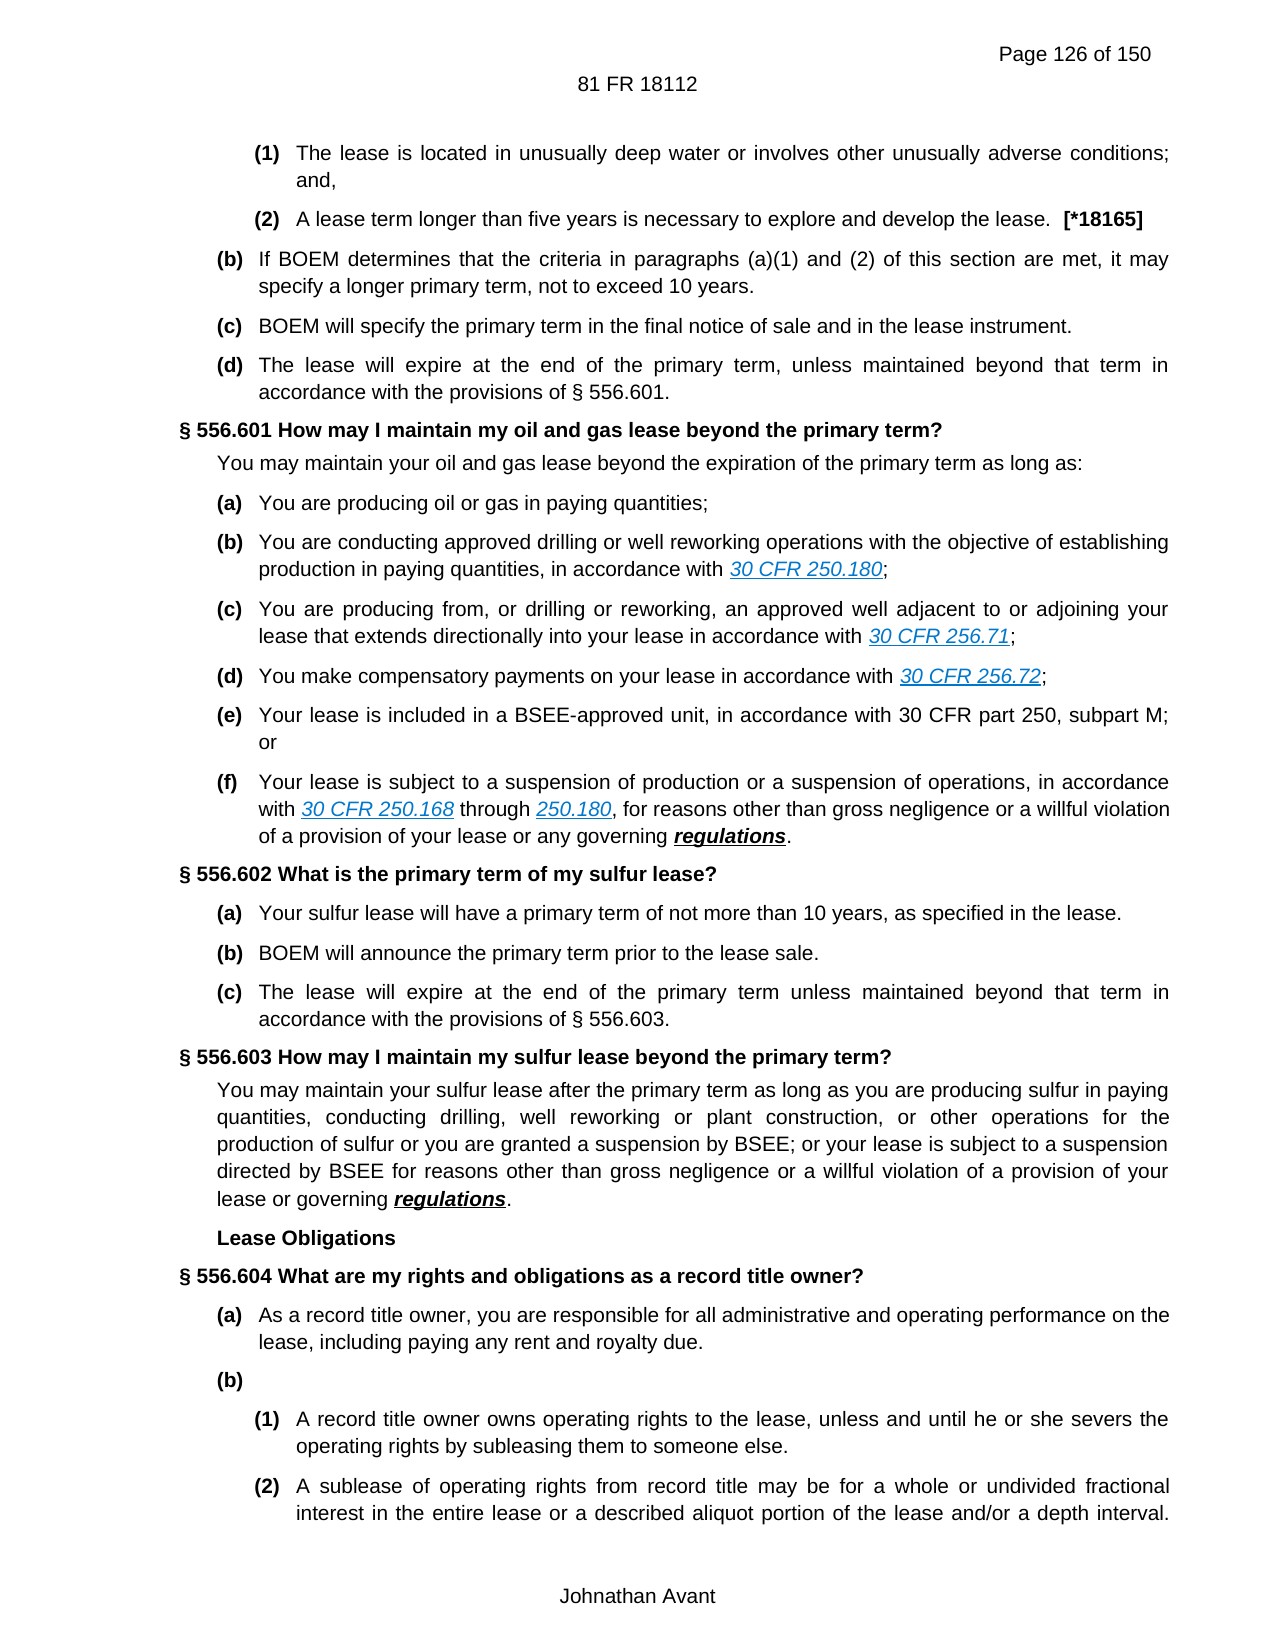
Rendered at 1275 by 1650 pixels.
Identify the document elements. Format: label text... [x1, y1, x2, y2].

list A record title owner owns operating rights to the lease, unless and until he or she severs the operating rights by subleasing them to someone else. [254, 1404, 1171, 1458]
list Your sulfur lease will have a primary term of not more than 10 years, as specified in the lease. [217, 898, 1171, 925]
list The lease will expire at the end of the primary term unless maintained beyond that term in accordance with the provisions of § 556.603. [217, 977, 1171, 1031]
text You may maintain your oil and gas lease beyond the expiration of the primary term as long as: [217, 448, 1171, 475]
text Lease Obligations [217, 1223, 1171, 1250]
list You make compensatory payments on your lease in accordance with 30 CFR 256.72; [217, 660, 1171, 687]
list You are producing from, or drilling or reworking, an approved well adjacent to or adjoining your lease that extends directionally into your lease in accordance with 30 CFR 256.71; [217, 594, 1171, 648]
list You are conducting approved drilling or well reworking operations with the objective of establishing production in paying quantities, in accordance with 30 CFR 250.180; [217, 527, 1171, 581]
list Your lease is included in a BSEE-approved unit, in accordance with 30 CFR part 250, subpart M; or [217, 700, 1171, 754]
text You may maintain your sulfur lease after the primary term as long as you are producing sulfur in paying quantities, conducting drilling, well reworking or plant construction, or other operations for the production of sulfur or you are granted a suspension by BSEE; or your lease is subject to a suspension directed by BSEE for reasons other than gross negligence or a willful violation of a provision of your lease or governing regulations. [217, 1075, 1171, 1210]
list A lease term longer than five years is necessary to explore and develop the lease. [*18165] [254, 204, 1171, 231]
list As a record title owner, you are responsible for all administrative and operating performance on the lease, including paying any rent and royalty due. [217, 1300, 1171, 1354]
list BOEM will announce the primary term prior to the lease sale. [217, 937, 1171, 964]
list Your lease is subject to a suspension of production or a suspension of operations, in accordance with 30 CFR 250.168 through 250.180, for reasons other than gross negligence or a willful violation of a provision of your lease or any governing regulations. [217, 767, 1171, 848]
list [254, 1471, 1171, 1525]
list You are producing oil or gas in paying quantities; [217, 487, 1171, 514]
list nd obligations as a record title owner? [179, 1262, 1171, 1287]
list BOEM will specify the primary term in the final notice of sale and in the lease instrument. [217, 310, 1171, 337]
list The lease is located in unusually deep water or involves other unusually adverse conditions; and, [254, 137, 1171, 192]
list The lease will expire at the end of the primary term, unless maintained beyond that term in accordance with the provisions of § 556.601. [217, 350, 1171, 404]
list If BOEM determines that the criteria in paragraphs (a)(1) and (2) of this section are met, it may specify a longer primary term, not to exceed 10 years. [217, 244, 1171, 298]
list term of my sulfur lease? [179, 860, 1171, 885]
list y sulfur lease beyond the primary term? [179, 1044, 1171, 1069]
list y oil and gas lease beyond the primary term? [179, 417, 1171, 442]
